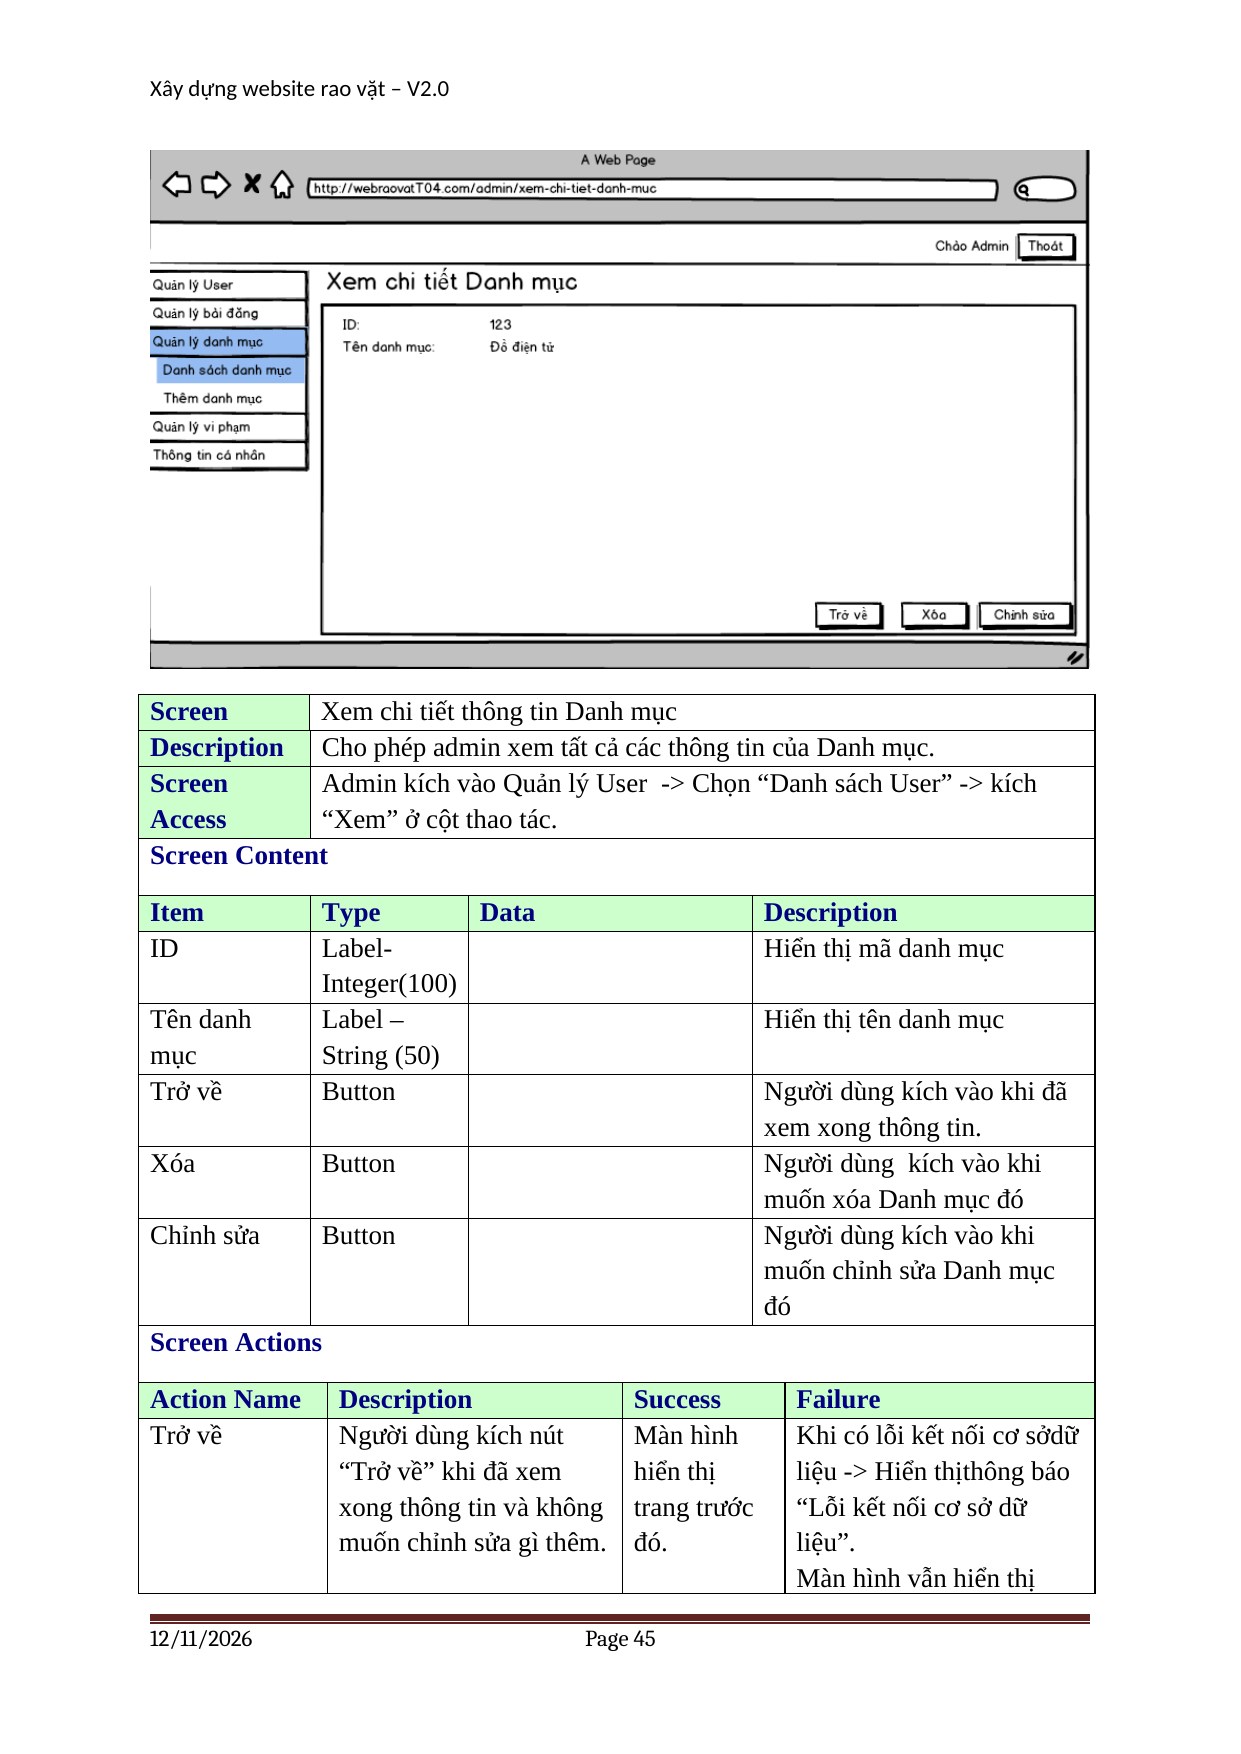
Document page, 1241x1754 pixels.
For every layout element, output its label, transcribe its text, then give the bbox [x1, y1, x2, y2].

table_cell Tên danh mục [139, 1004, 310, 1074]
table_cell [786, 1419, 1094, 1593]
table_cell Button [311, 1219, 468, 1325]
table_cell Label-Integer(100) [311, 932, 468, 1002]
table_cell Label – String (50) [311, 1004, 468, 1074]
table_cell Cho phép admin xem tất cả các thông tin của Danh mục. [311, 731, 1094, 766]
table_cell Description [139, 731, 310, 766]
table_cell [469, 932, 752, 1002]
table_cell [469, 1004, 752, 1074]
table_cell Hiển thị tên danh mục [753, 1004, 1094, 1074]
table_cell Admin kích vào Quản lý User -> Chọn “Danh sách User” -> kích “Xem” ở cột thao tác. [311, 767, 1094, 838]
table_cell Hiển thị mã danh mục [753, 932, 1094, 1002]
table_cell ID [139, 932, 310, 1002]
table_cell Trở về [139, 1419, 327, 1593]
table_header Xem chi tiết thông tin Danh mục [310, 695, 1094, 730]
table_cell Trở về [139, 1075, 310, 1146]
table_cell Item [139, 896, 310, 931]
table_cell Xóa [139, 1147, 310, 1218]
table_cell Button [311, 1147, 468, 1218]
table_cell Chỉnh sửa [139, 1219, 310, 1325]
table_cell Button [311, 1075, 468, 1146]
table_cell Screen Access [139, 767, 310, 838]
table_cell Failure [786, 1383, 1094, 1418]
table_cell Action Name [139, 1383, 327, 1418]
table_cell Description [753, 896, 1094, 931]
table_cell Type [311, 896, 468, 931]
table_cell Screen Content [139, 839, 1094, 894]
picture [150, 150, 1091, 669]
table_cell Người dùng kích vào khi đã xem xong thông tin. [753, 1075, 1094, 1146]
table_cell Người dùng kích vào khi muốn xóa Danh mục đó [753, 1147, 1094, 1218]
table_cell Người dùng kích vào khi muốn chỉnh sửa Danh mục đó [753, 1219, 1094, 1325]
table_cell Screen Actions [139, 1326, 1094, 1382]
table_cell [469, 1219, 752, 1325]
table_cell Data [469, 896, 752, 931]
table_cell [469, 1075, 752, 1146]
table_cell Description [328, 1383, 622, 1418]
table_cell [328, 1419, 622, 1593]
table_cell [623, 1419, 784, 1593]
table_header Screen [139, 695, 309, 730]
table_cell [469, 1147, 752, 1218]
table_cell Success [623, 1383, 784, 1418]
